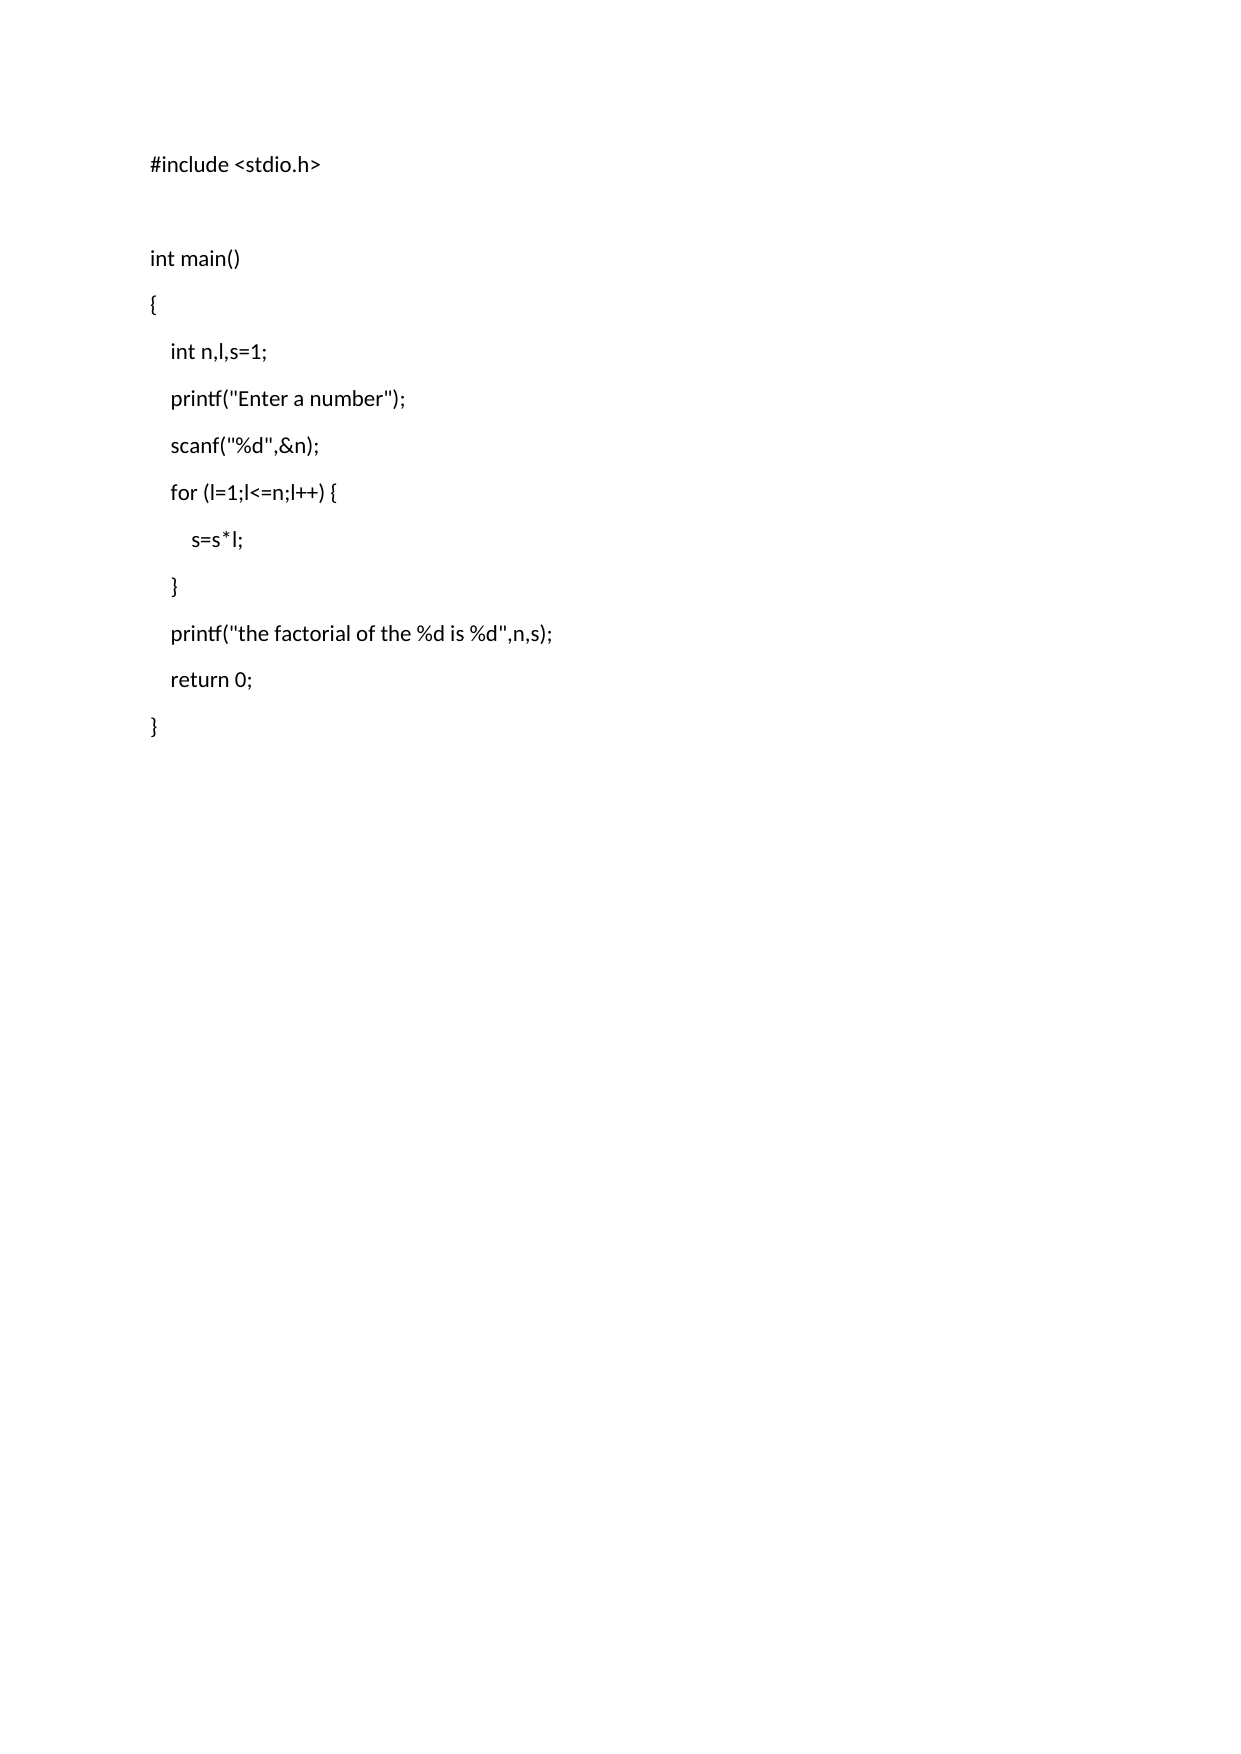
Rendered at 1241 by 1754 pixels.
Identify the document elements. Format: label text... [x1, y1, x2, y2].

text #include <stdio.h> [150, 150, 1090, 178]
text s=s*l; [150, 525, 1090, 553]
text for (l=1;l<=n;l++) { [150, 478, 1090, 506]
text printf("the factorial of the %d is %d",n,s); [150, 619, 1090, 647]
text } [150, 572, 1090, 600]
text return 0; [150, 666, 1090, 694]
text printf("Enter a number"); [150, 384, 1090, 412]
text { [150, 291, 1090, 319]
text } [150, 712, 1090, 741]
text int main() [150, 244, 1090, 272]
text int n,l,s=1; [150, 337, 1090, 366]
text scanf("%d",&n); [150, 431, 1090, 459]
